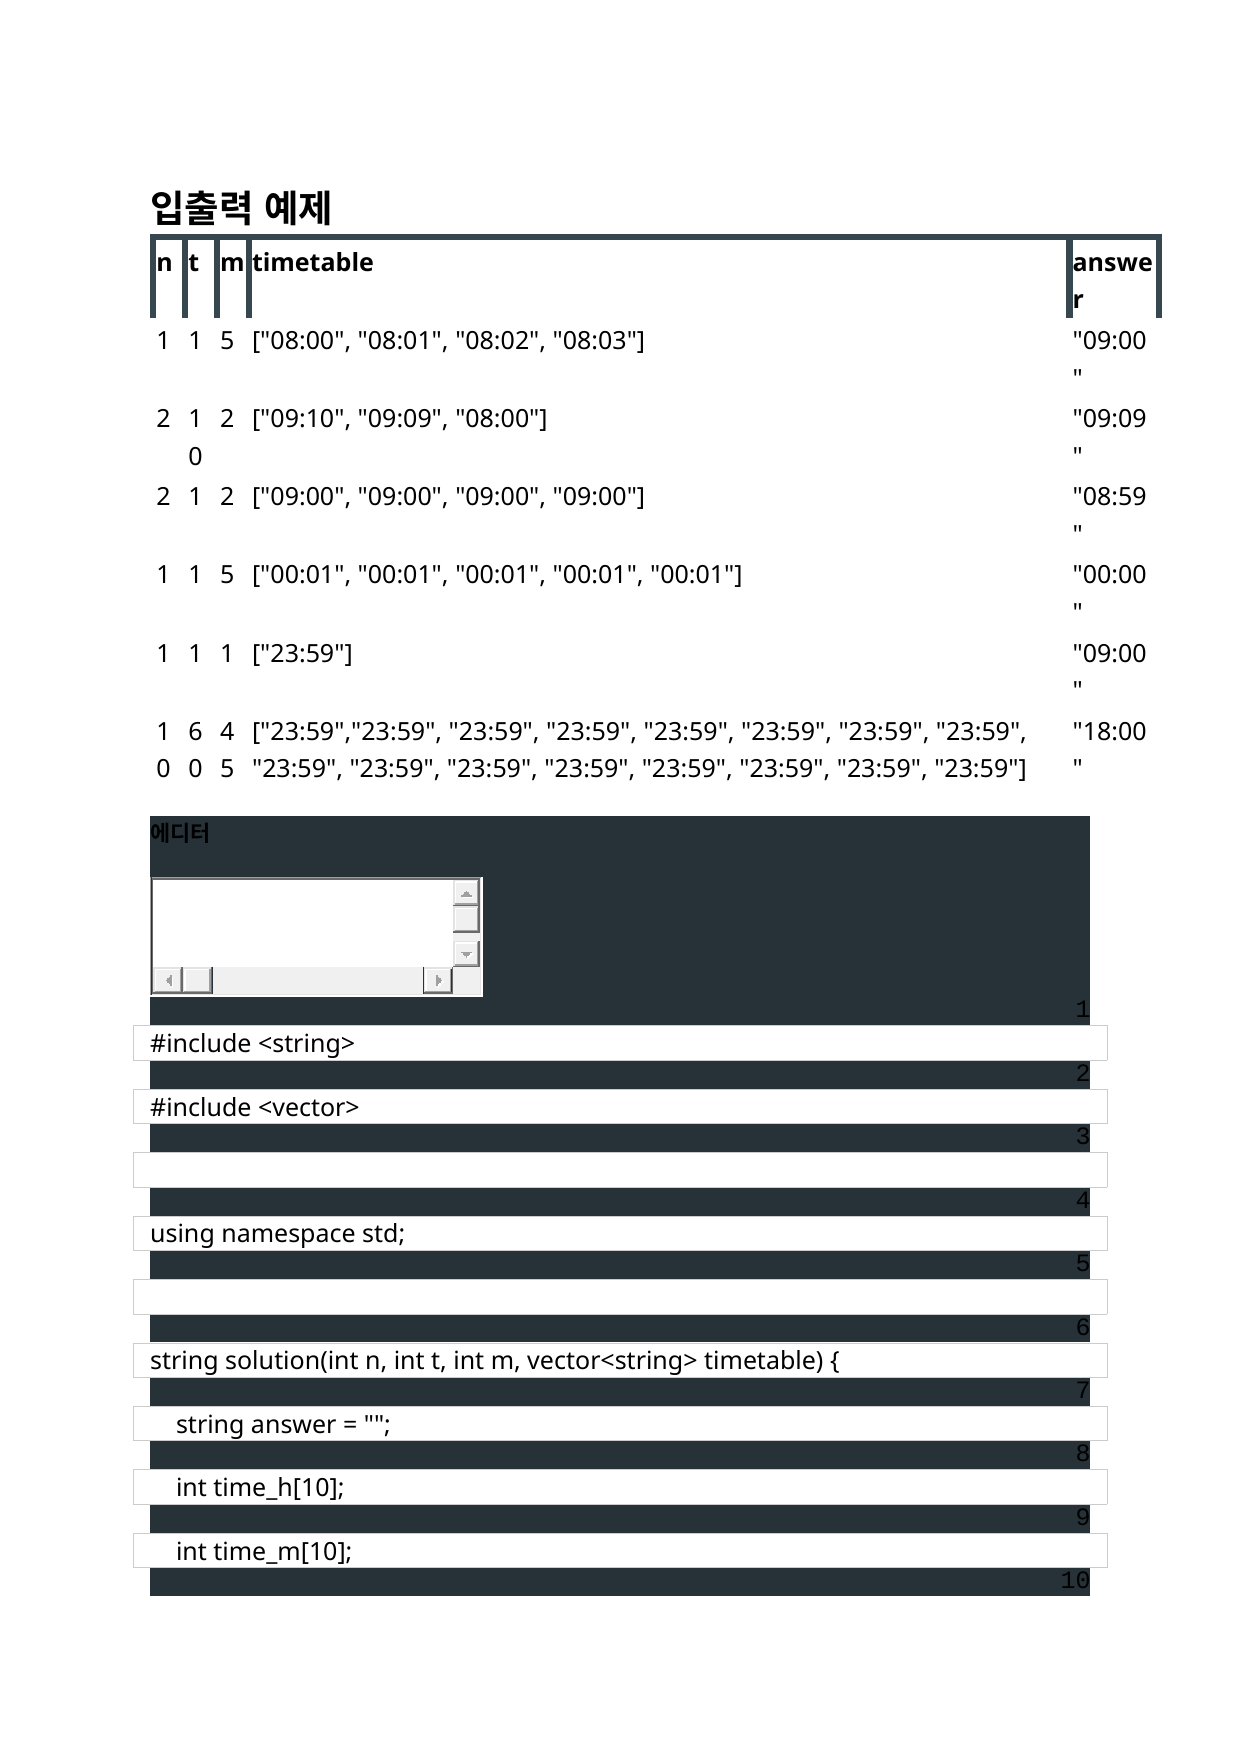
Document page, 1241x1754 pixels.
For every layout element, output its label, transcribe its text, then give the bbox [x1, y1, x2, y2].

table_cell ["23:59"] [249, 630, 1069, 708]
table_header answer [1073, 240, 1156, 318]
text using namespace std; [134, 1217, 1107, 1250]
table_cell ["23:59","23:59", "23:59", "23:59", "23:59", "23:59", "23:59", "23:59", "23:59", "23:59", "23:59", "23:59", "23:59", "23:59", "23:59", "23:59"] [249, 709, 1069, 787]
table_header timetable [252, 240, 1066, 318]
table_header t [188, 240, 214, 318]
table_cell 5 [217, 552, 249, 630]
table_cell 1 [153, 552, 185, 630]
text int time_m[10]; [134, 1534, 1107, 1567]
table_cell 1 [153, 318, 185, 396]
table_header n [156, 240, 182, 318]
table_cell 5 [217, 318, 249, 396]
text 1 [150, 997, 1090, 1025]
text 입출력 예제 [150, 177, 1090, 233]
text 10 [150, 1568, 1090, 1596]
table_cell 1 [185, 552, 217, 630]
table_cell ["09:10", "09:09", "08:00"] [249, 396, 1069, 474]
table_cell 10 [185, 396, 217, 474]
text 7 [150, 1378, 1090, 1406]
table_cell "18:00" [1069, 709, 1159, 787]
table_cell 1 [185, 474, 217, 552]
text string answer = ""; [134, 1407, 1107, 1440]
table_cell 2 [217, 474, 249, 552]
table_cell "09:00" [1069, 318, 1159, 396]
text ​ [134, 1280, 1107, 1314]
table_cell 2 [153, 474, 185, 552]
table_cell ["08:00", "08:01", "08:02", "08:03"] [249, 318, 1069, 396]
text 3 [150, 1124, 1090, 1152]
text 6 [150, 1315, 1090, 1342]
table_cell 2 [153, 396, 185, 474]
table_cell 1 [185, 318, 217, 396]
table_header m [220, 240, 246, 318]
table_cell 1 [185, 630, 217, 708]
table_cell ["09:00", "09:00", "09:00", "09:00"] [249, 474, 1069, 552]
text #include <string> [134, 1026, 1107, 1060]
table_cell "09:09" [1069, 396, 1159, 474]
text ​ [134, 1153, 1107, 1187]
text 8 [150, 1441, 1090, 1469]
table_cell 2 [217, 396, 249, 474]
table_cell "09:00" [1069, 630, 1159, 708]
text 5 [150, 1251, 1090, 1279]
table_cell 1 [153, 630, 185, 708]
text int time_h[10]; [134, 1470, 1107, 1504]
table_cell "00:00" [1069, 552, 1159, 630]
table_cell 60 [185, 709, 217, 787]
text 4 [150, 1188, 1090, 1216]
text 9 [150, 1505, 1090, 1533]
table_cell 10 [153, 709, 185, 787]
text 2 [150, 1061, 1090, 1089]
table_cell ["00:01", "00:01", "00:01", "00:01", "00:01"] [249, 552, 1069, 630]
table_cell "08:59" [1069, 474, 1159, 552]
text 에디터 [150, 816, 1090, 847]
table_cell 45 [217, 709, 249, 787]
text string solution(int n, int t, int m, vector<string> timetable) { [134, 1344, 1107, 1377]
text #include <vector> [134, 1090, 1107, 1123]
table_cell 1 [217, 630, 249, 708]
